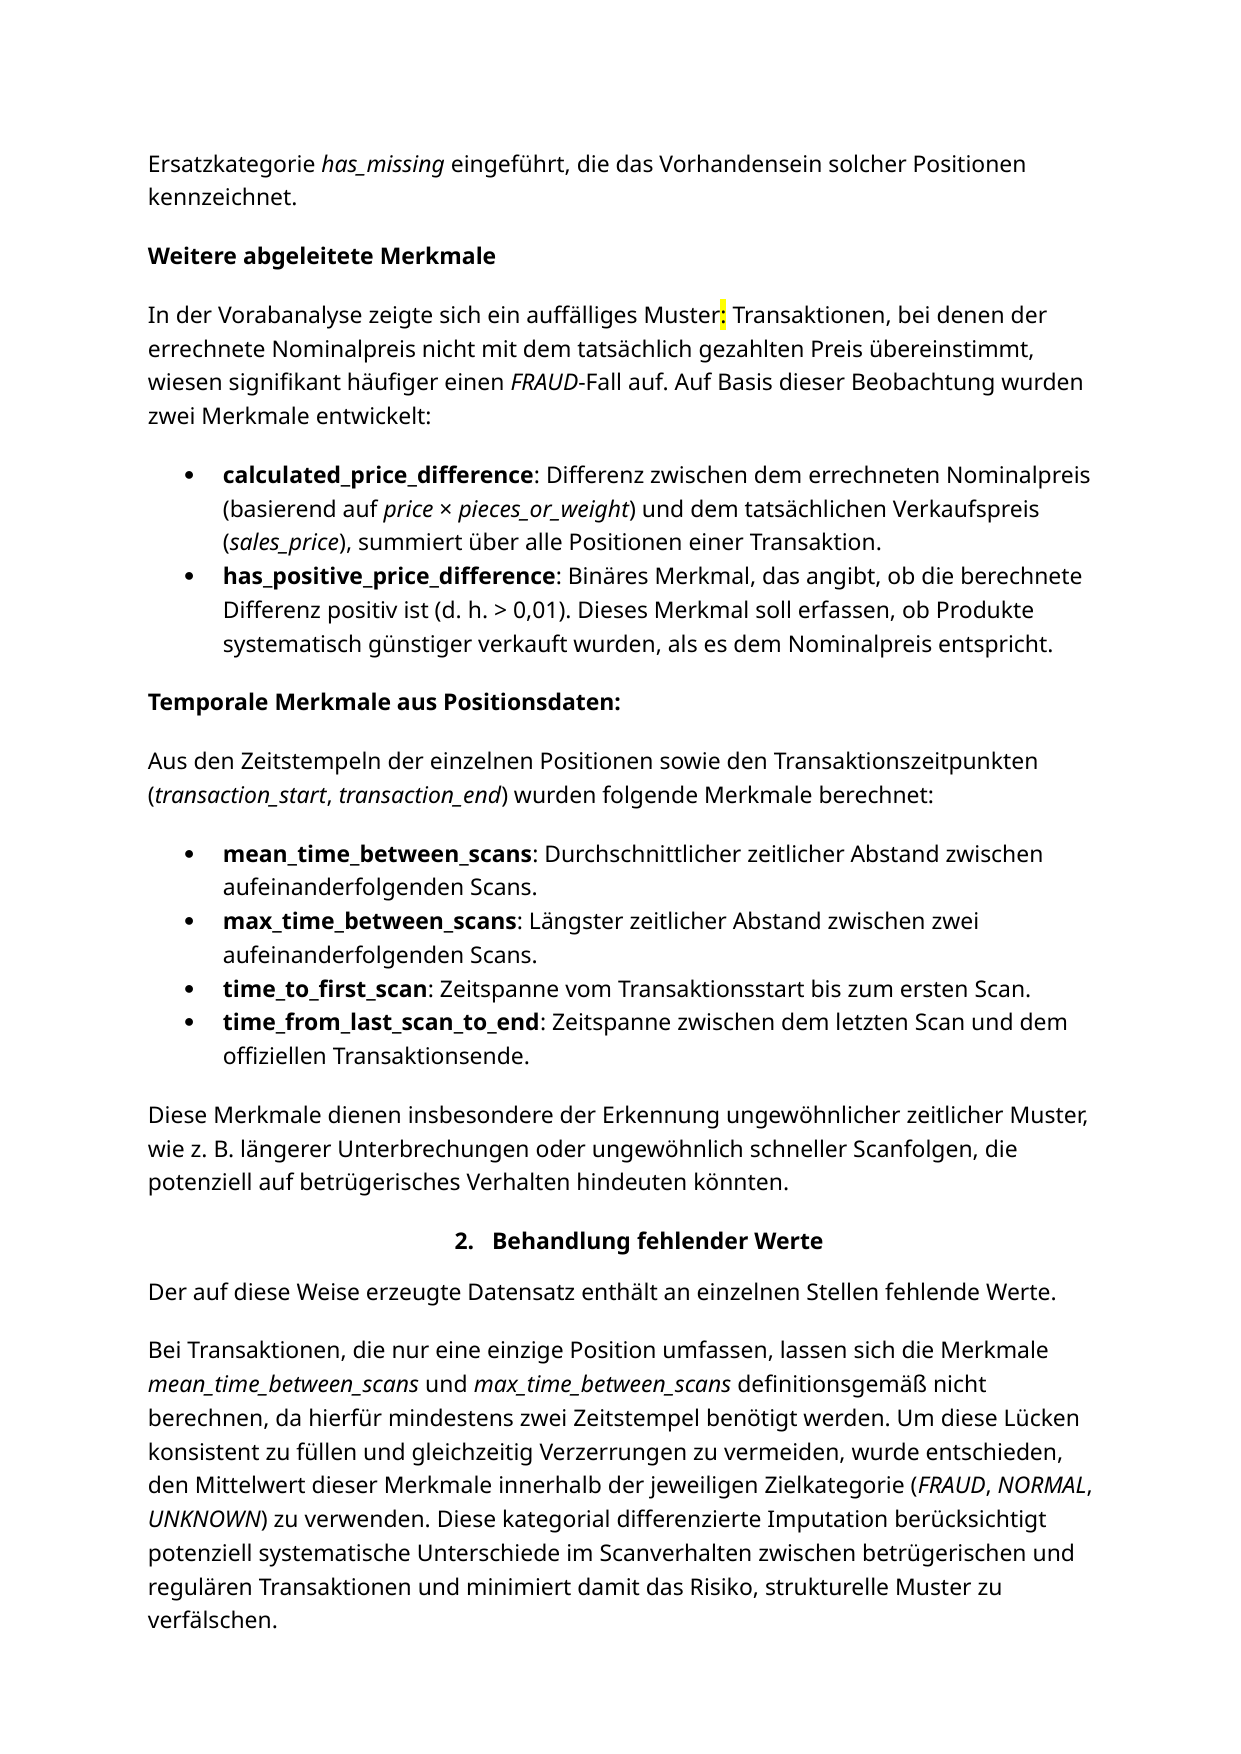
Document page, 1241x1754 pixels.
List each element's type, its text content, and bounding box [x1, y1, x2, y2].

text Bei Transaktionen, die nur eine einzige Position umfassen, lassen sich die Merkmale mean_time_between_scans und max_time_between_scans definitionsgemäß nicht berechnen, da hierfür mindestens zwei Zeitstempel benötigt werden. Um diese Lücken konsistent zu füllen und gleichzeitig Verzerrungen zu vermeiden, wurde entschieden, den Mittelwert dieser Merkmale innerhalb der jeweiligen Zielkategorie (FRAUD, NORMAL, UNKNOWN) zu verwenden. Diese kategorial differenzierte Imputation berücksichtigt potenziell systematische Unterschiede im Scanverhalten zwischen betrügerischen und regulären Transaktionen und minimiert damit das Risiko, strukturelle Muster zu verfälschen. [148, 1334, 1093, 1636]
list calculated_price_difference: Differenz zwischen dem errechneten Nominalpreis (basierend auf price × pieces_or_weight) und dem tatsächlichen Verkaufspreis (sales_price), summiert über alle Positionen einer Transaktion. [185, 459, 1093, 558]
list time_to_first_scan: Zeitspanne vom Transaktionsstart bis zum ersten Scan. [185, 973, 1093, 1004]
list mean_time_between_scans: Durchschnittlicher zeitlicher Abstand zwischen aufeinanderfolgenden Scans. [185, 838, 1093, 903]
text Aus den Zeitstempeln der einzelnen Positionen sowie den Transaktionszeitpunkten (transaction_start, transaction_end) wurden folgende Merkmale berechnet: [148, 745, 1093, 810]
list max_time_between_scans: Längster zeitlicher Abstand zwischen zwei aufeinanderfolgenden Scans. [185, 905, 1093, 970]
text Diese Merkmale dienen insbesondere der Erkennung ungewöhnlicher zeitlicher Muster, wie z. B. längerer Unterbrechungen oder ungewöhnlich schneller Scanfolgen, die potenziell auf betrügerisches Verhalten hindeuten könnten. [148, 1099, 1093, 1198]
list time_from_last_scan_to_end: Zeitspanne zwischen dem letzten Scan und dem offiziellen Transaktionsende. [185, 1006, 1093, 1071]
list Behandlung fehlender Werte [185, 1225, 1093, 1256]
text Der auf diese Weise erzeugte Datensatz enthält an einzelnen Stellen fehlende Werte. [148, 1276, 1093, 1307]
text Weitere abgeleitete Merkmale [148, 240, 1093, 271]
list has_positive_price_difference: Binäres Merkmal, das angibt, ob die berechnete Differenz positiv ist (d. h. > 0,01). Dieses Merkmal soll erfassen, ob Produkte systematisch günstiger verkauft wurden, als es dem Nominalpreis entspricht. [185, 560, 1093, 659]
text Temporale Merkmale aus Positionsdaten: [148, 686, 1093, 718]
text In der Vorabanalyse zeigte sich ein auffälliges Muster: Transaktionen, bei denen der errechnete Nominalpreis nicht mit dem tatsächlich gezahlten Preis übereinstimmt, wiesen signifikant häufiger einen FRAUD-Fall auf. Auf Basis dieser Beobachtung wurden zwei Merkmale entwickelt: [148, 299, 1093, 431]
